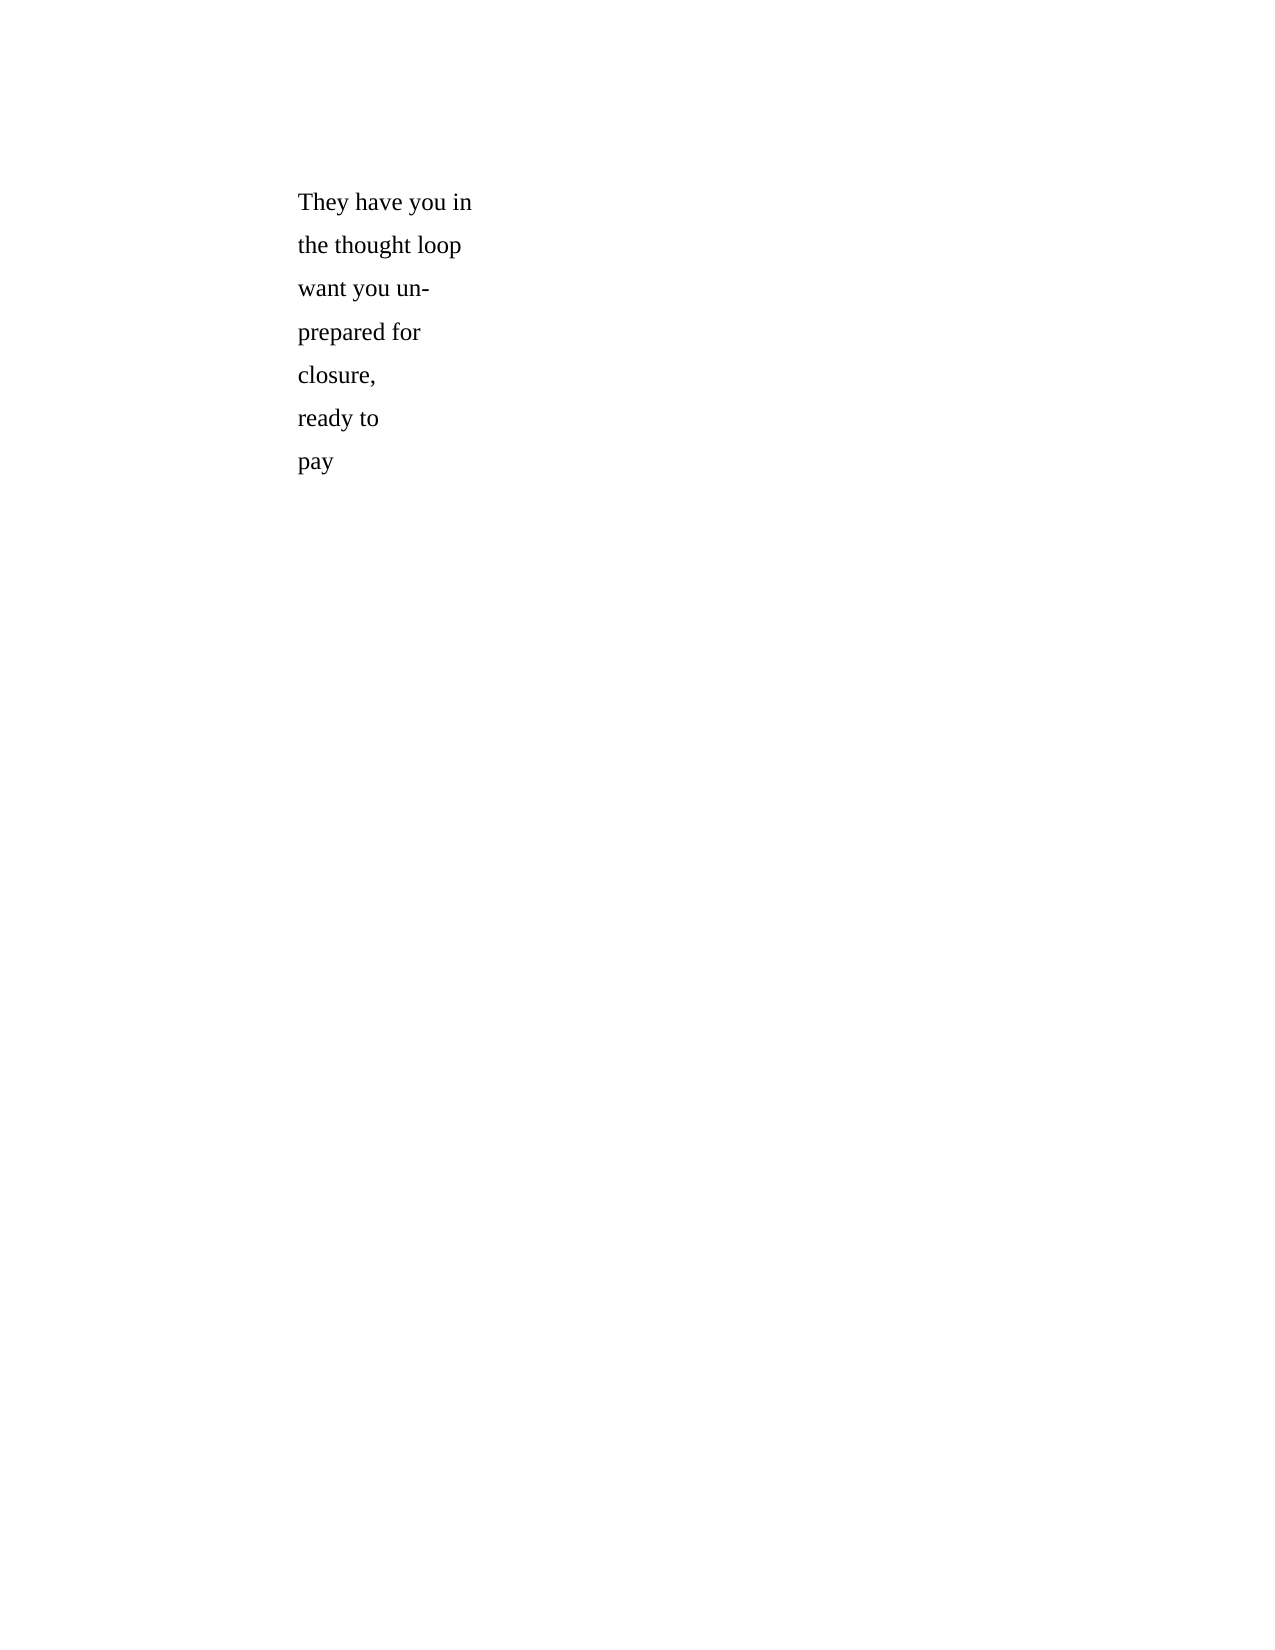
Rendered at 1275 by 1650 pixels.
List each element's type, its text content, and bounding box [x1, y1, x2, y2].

text ready to [298, 403, 1154, 432]
text want you un- [298, 273, 1154, 302]
text closure, [298, 360, 1154, 388]
text pay [298, 446, 1154, 475]
text prepared for [298, 317, 1154, 345]
text They have you in [298, 187, 1154, 216]
text the thought loop [298, 230, 1154, 259]
